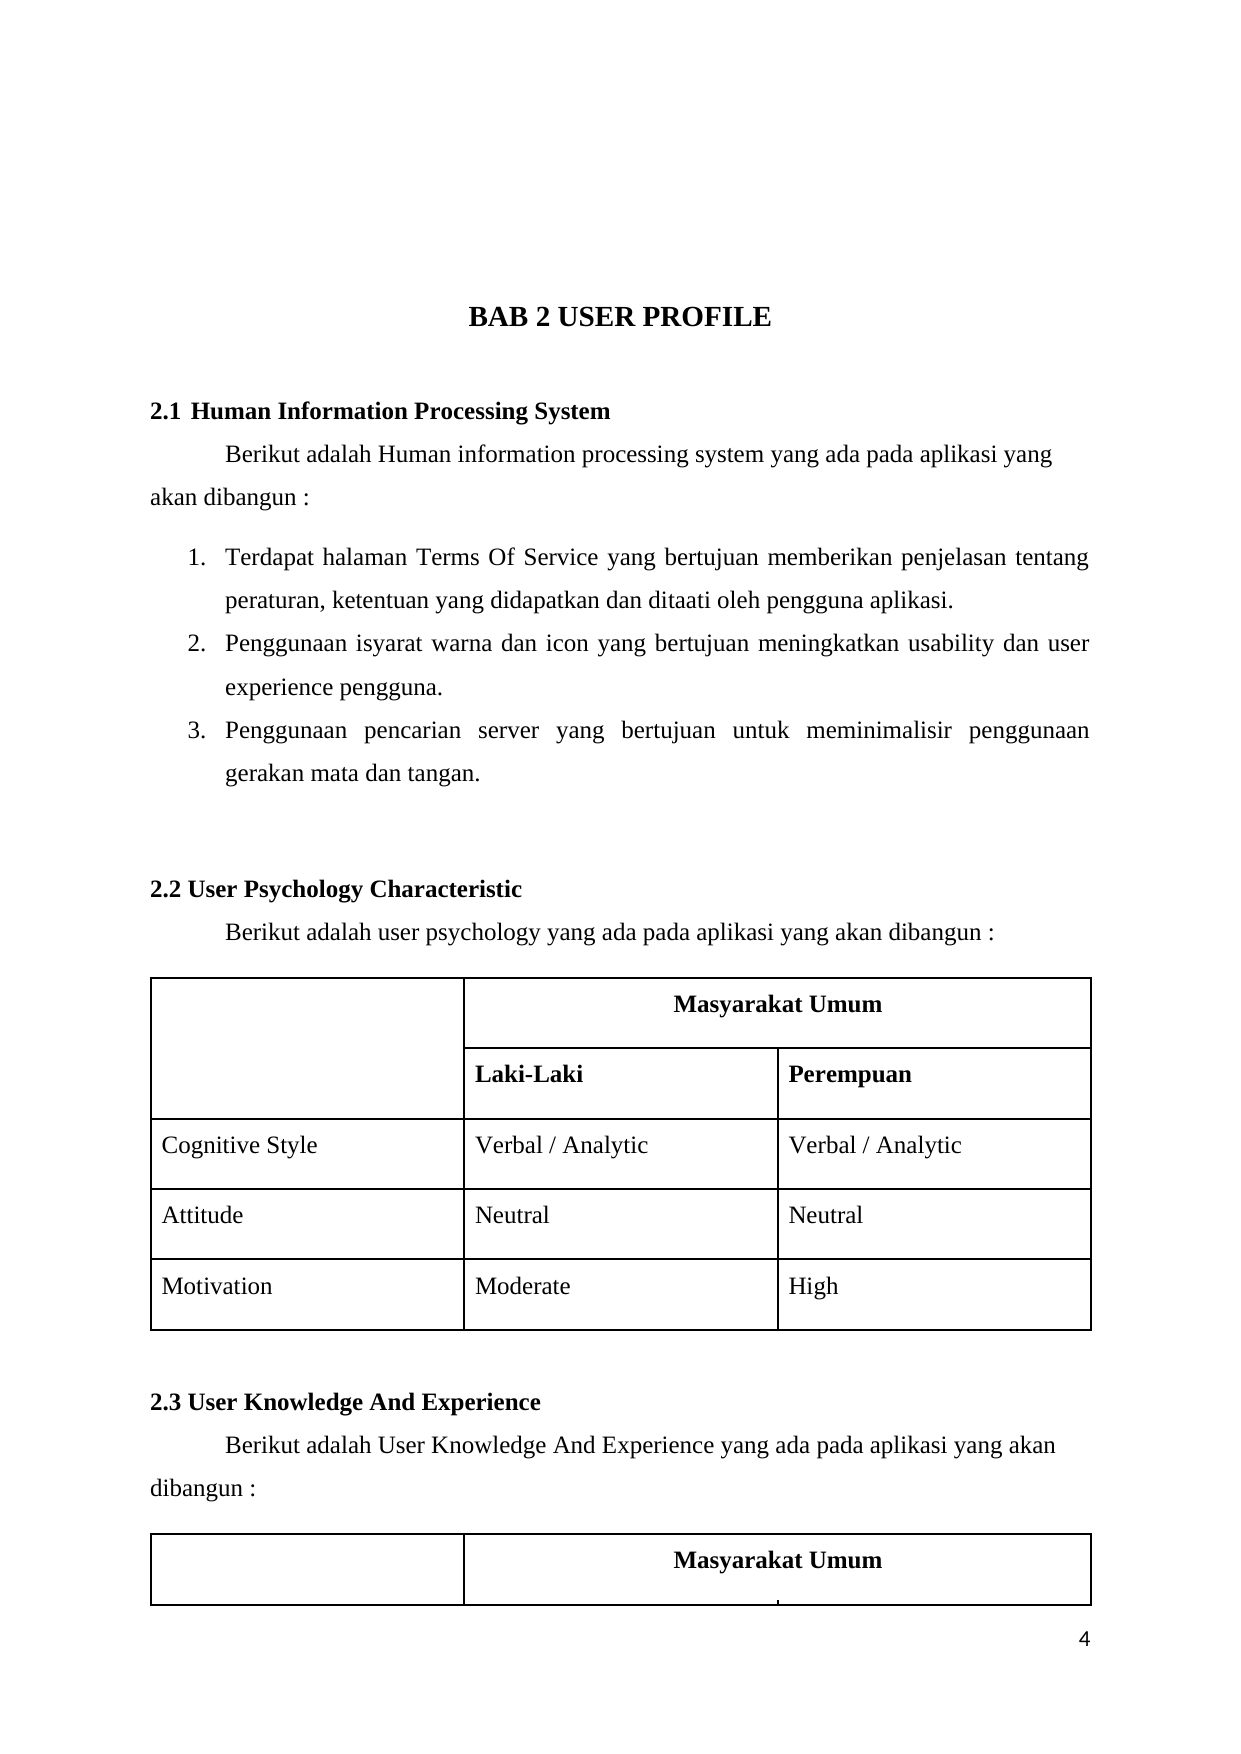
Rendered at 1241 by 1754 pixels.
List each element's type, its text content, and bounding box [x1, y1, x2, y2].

table_cell Motivation [152, 1260, 463, 1329]
table_header Masyarakat Umum [465, 1535, 1090, 1603]
subtitle BAB 2 USER PROFILE [150, 299, 1090, 332]
table_cell Verbal / Analytic [779, 1120, 1090, 1188]
table_cell Neutral [465, 1190, 777, 1258]
table_cell Neutral [779, 1190, 1090, 1258]
text Berikut adalah user psychology yang ada pada aplikasi yang akan dibangun : [150, 917, 1090, 946]
subtitle Human Information Processing System [150, 396, 1090, 425]
table_cell Laki-Laki [465, 1049, 777, 1117]
table_header [152, 979, 463, 1117]
table_cell High [779, 1260, 1090, 1329]
list Terdapat halaman Terms Of Service yang bertujuan memberikan penjelasan tentang peraturan, ketentuan yang didapatkan dan ditaati oleh pengguna aplikasi. [187, 542, 1090, 614]
table_header [152, 1535, 463, 1604]
table_cell Perempuan [779, 1049, 1090, 1117]
table_cell Cognitive Style [152, 1120, 463, 1188]
list Penggunaan pencarian server yang bertujuan untuk meminimalisir penggunaan gerakan mata dan tangan. [187, 715, 1090, 787]
table_header Masyarakat Umum [465, 979, 1090, 1047]
table_cell Attitude [152, 1190, 463, 1258]
subtitle 2.3 User Knowledge And Experience [150, 1387, 1090, 1416]
list Penggunaan isyarat warna dan icon yang bertujuan meningkatkan usability dan user experience pengguna. [187, 628, 1090, 700]
table_cell Verbal / Analytic [465, 1120, 777, 1188]
subtitle 2.2 User Psychology Characteristic [150, 874, 1090, 902]
text Berikut adalah User Knowledge And Experience yang ada pada aplikasi yang akan dibangun : [150, 1430, 1090, 1502]
table_cell Moderate [465, 1260, 777, 1329]
text Berikut adalah Human information processing system yang ada pada aplikasi yang akan dibangun : [150, 439, 1090, 511]
